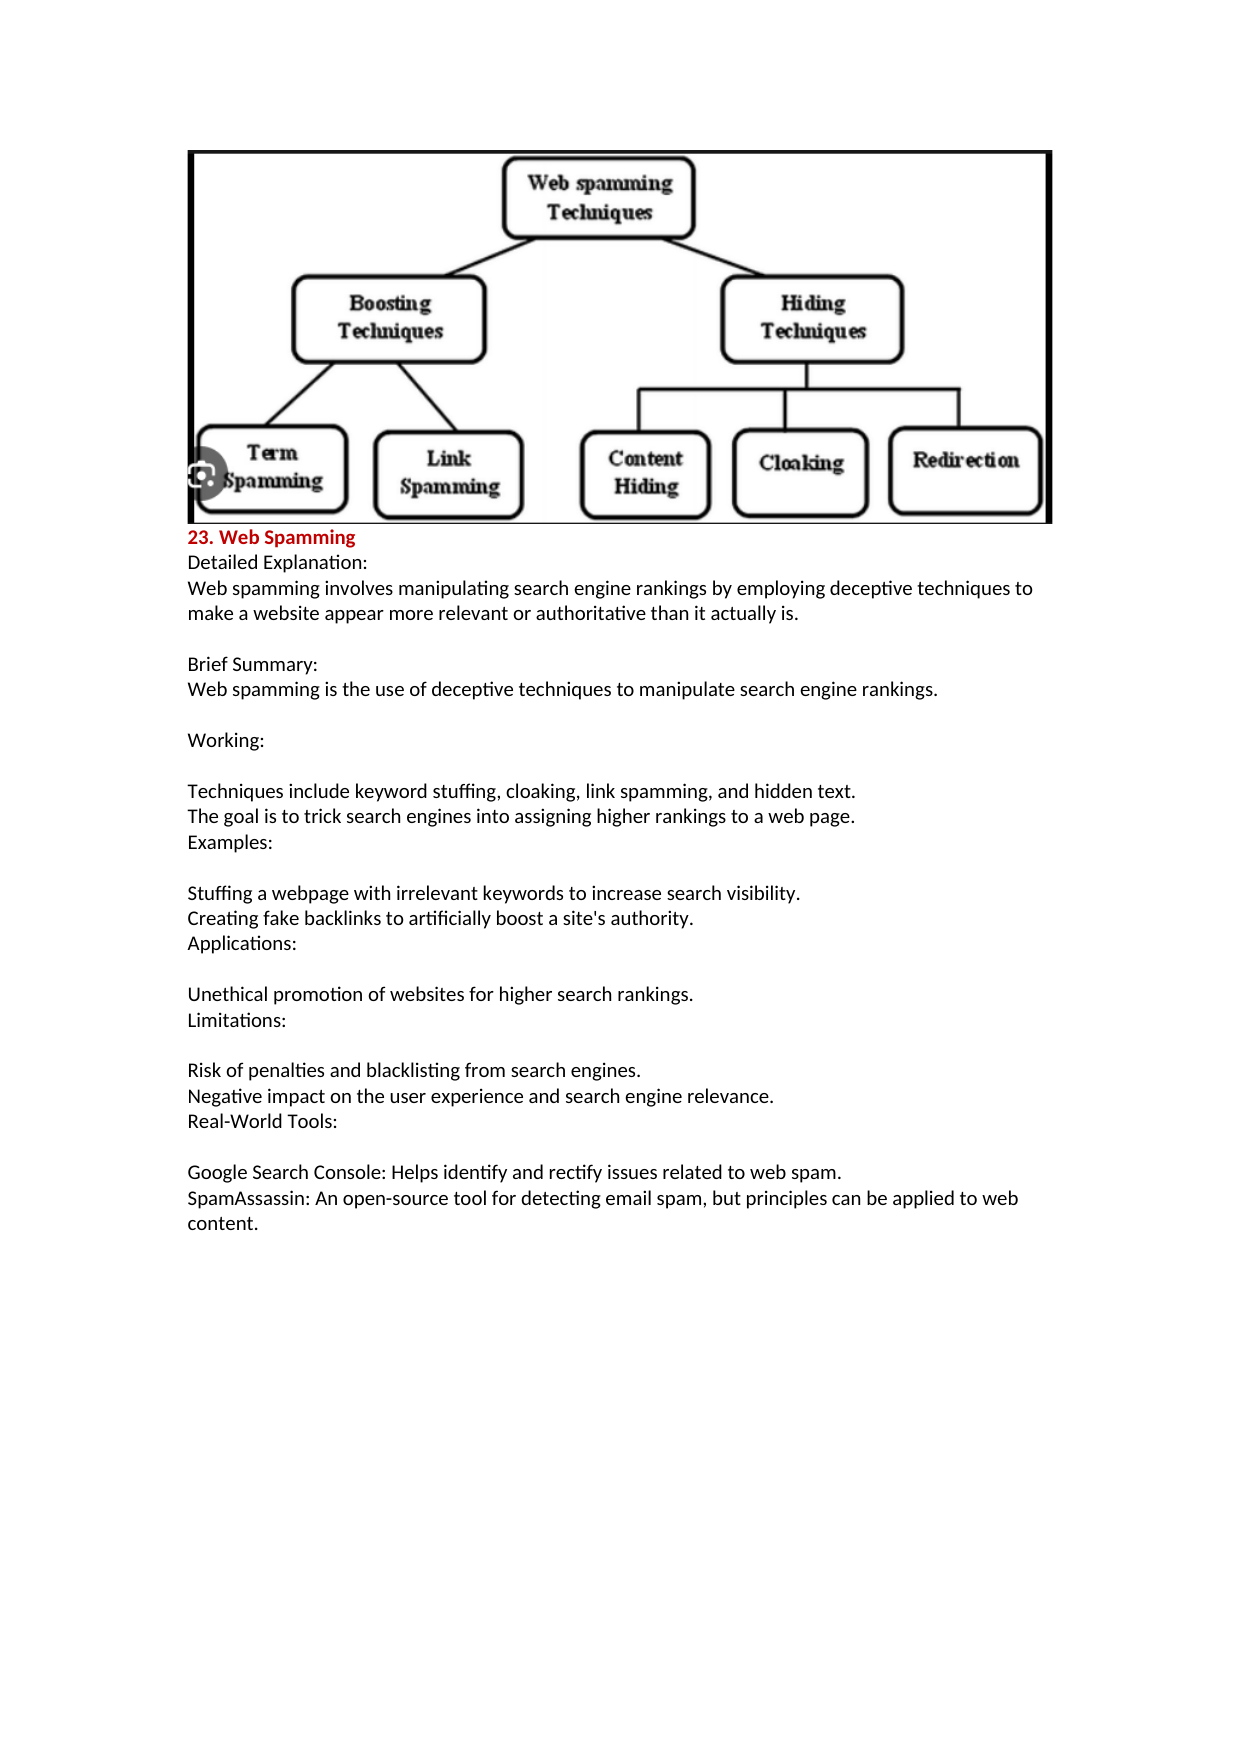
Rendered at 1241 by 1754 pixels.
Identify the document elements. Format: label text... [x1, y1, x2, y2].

text Web spamming involves manipulating search engine rankings by employing deceptive techniques to make a website appear more relevant or authoritative than it actually is. [187, 575, 1053, 626]
text Applications: [187, 931, 1053, 956]
picture [187, 150, 1053, 524]
text Techniques include keyword stuffing, cloaking, link spamming, and hidden text. [187, 778, 1053, 803]
text Google Search Console: Helps identify and rectify issues related to web spam. [187, 1159, 1053, 1185]
text SpamAssassin: An open-source tool for detecting email spam, but principles can be applied to web content. [187, 1185, 1053, 1236]
text Brief Summary: [187, 651, 1053, 676]
text Creating fake backlinks to artificially boost a site's authority. [187, 905, 1053, 931]
text Risk of penalties and blacklisting from search engines. [187, 1058, 1053, 1083]
text Stuffing a webpage with irrelevant keywords to increase search visibility. [187, 880, 1053, 905]
text Detailed Explanation: [187, 549, 1053, 575]
text Examples: [187, 829, 1053, 854]
text Web spamming is the use of deceptive techniques to manipulate search engine rankings. [187, 676, 1053, 702]
text Negative impact on the user experience and search engine relevance. [187, 1083, 1053, 1108]
text The goal is to trick search engines into assigning higher rankings to a web page. [187, 803, 1053, 829]
text Unethical promotion of websites for higher search rankings. [187, 981, 1053, 1007]
list Web Spamming [187, 524, 1053, 549]
text Real-World Tools: [187, 1108, 1053, 1134]
text Limitations: [187, 1007, 1053, 1032]
text Working: [187, 727, 1053, 753]
